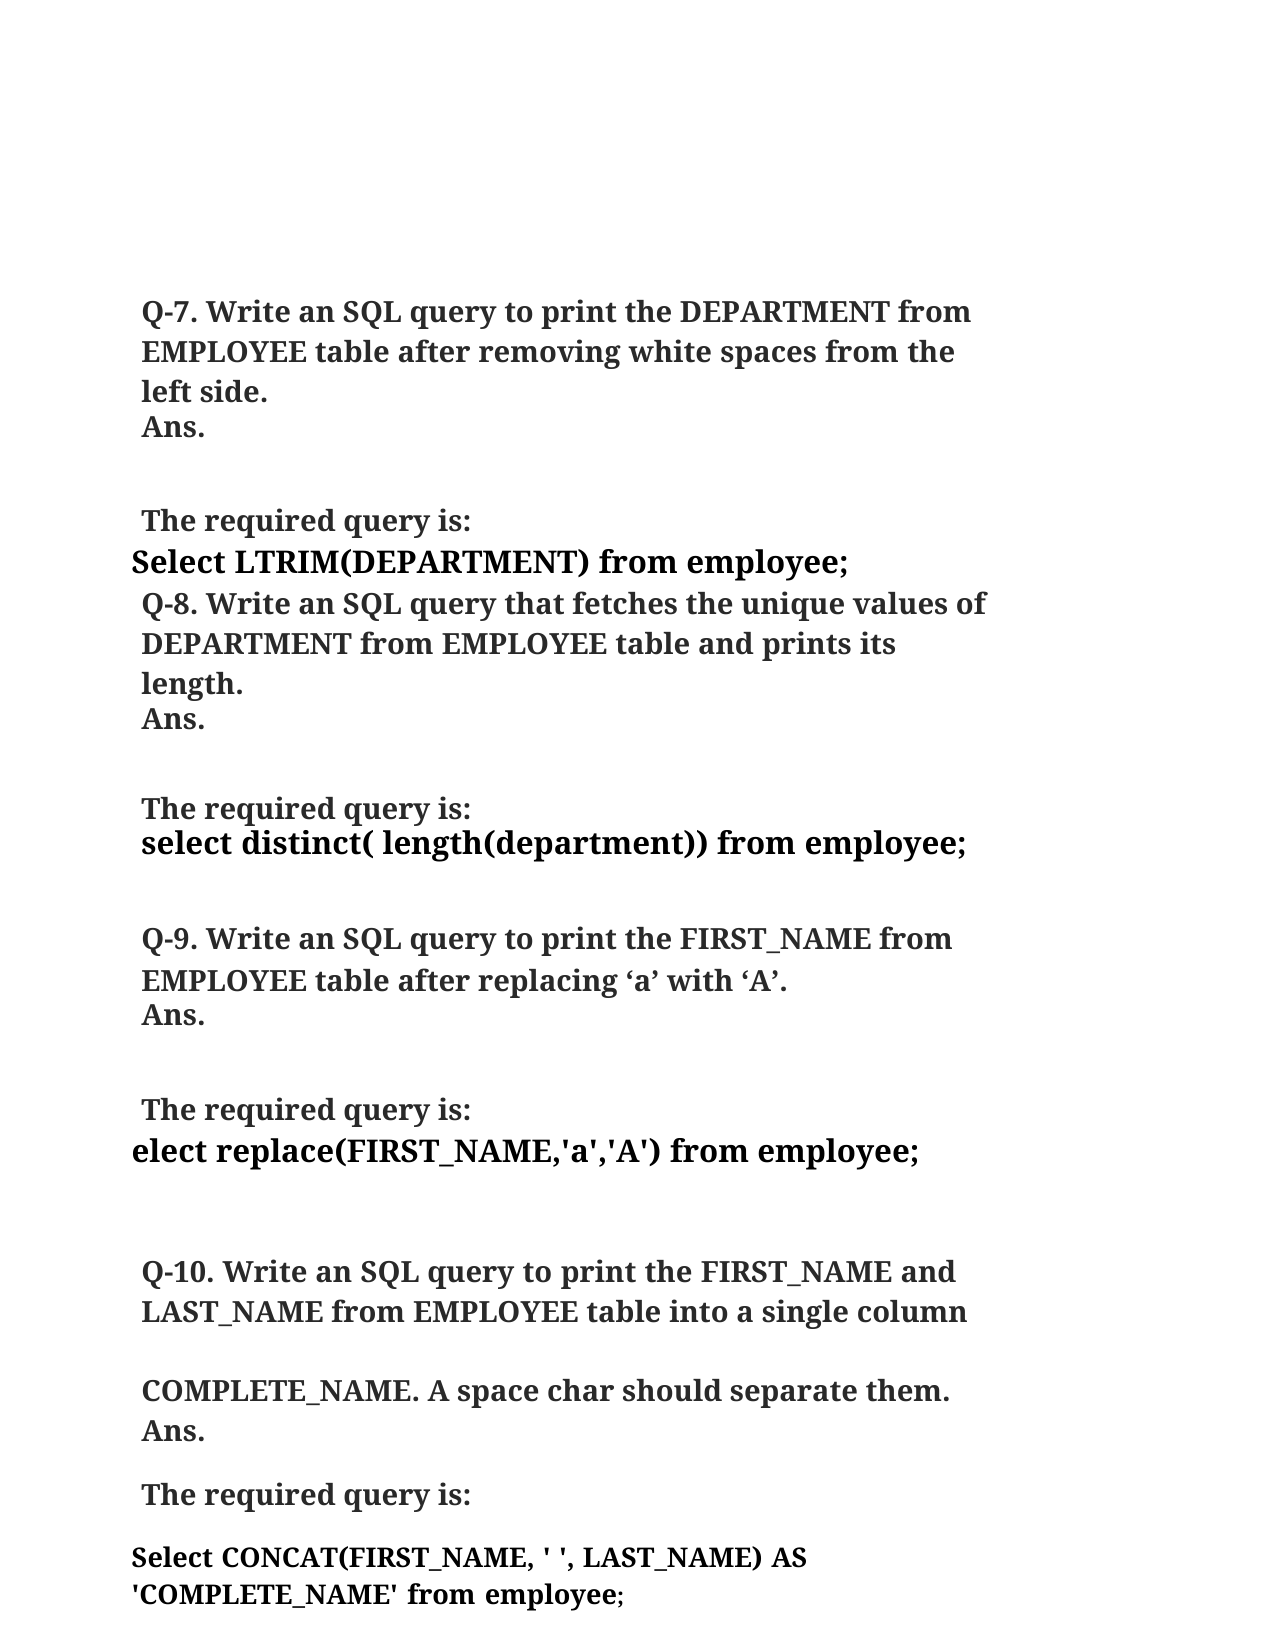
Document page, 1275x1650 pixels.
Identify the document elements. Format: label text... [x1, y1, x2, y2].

text 'COMPLETE_NAME' from employee; [131, 1576, 1096, 1613]
subtitle Select LTRIM(DEPARTMENT) from employee; [131, 541, 1096, 583]
text Ans. [141, 703, 1096, 736]
text Q-8. Write an SQL query that fetches the unique values of DEPARTMENT from EMPLOYEE table and prints its length. [141, 583, 1001, 703]
text The required query is: [141, 1474, 1096, 1514]
text COMPLETE_NAME. A space char should separate them. Ans. [141, 1370, 985, 1450]
text Ans. [141, 411, 1096, 444]
text Q-7. Write an SQL query to print the DEPARTMENT from EMPLOYEE table after removing white spaces from the left side. [141, 292, 1000, 411]
text The required query is: [141, 1089, 1096, 1129]
text The required query is: [141, 793, 1096, 826]
subtitle elect replace(FIRST_NAME,'a','A') from employee; [131, 1129, 1096, 1172]
text The required query is: [141, 501, 1096, 540]
text Q-10. Write an SQL query to print the FIRST_NAME and LAST_NAME from EMPLOYEE table into a single column [141, 1252, 1096, 1331]
subtitle select distinct( length(department)) from employee; [141, 826, 1096, 861]
text Ans. [141, 1002, 1096, 1032]
text Q-9. Write an SQL query to print the FIRST_NAME from EMPLOYEE table after replacing ‘a’ with ‘A’. [141, 918, 1096, 1000]
text Select CONCAT(FIRST_NAME, ' ', LAST_NAME) AS [131, 1538, 1096, 1575]
